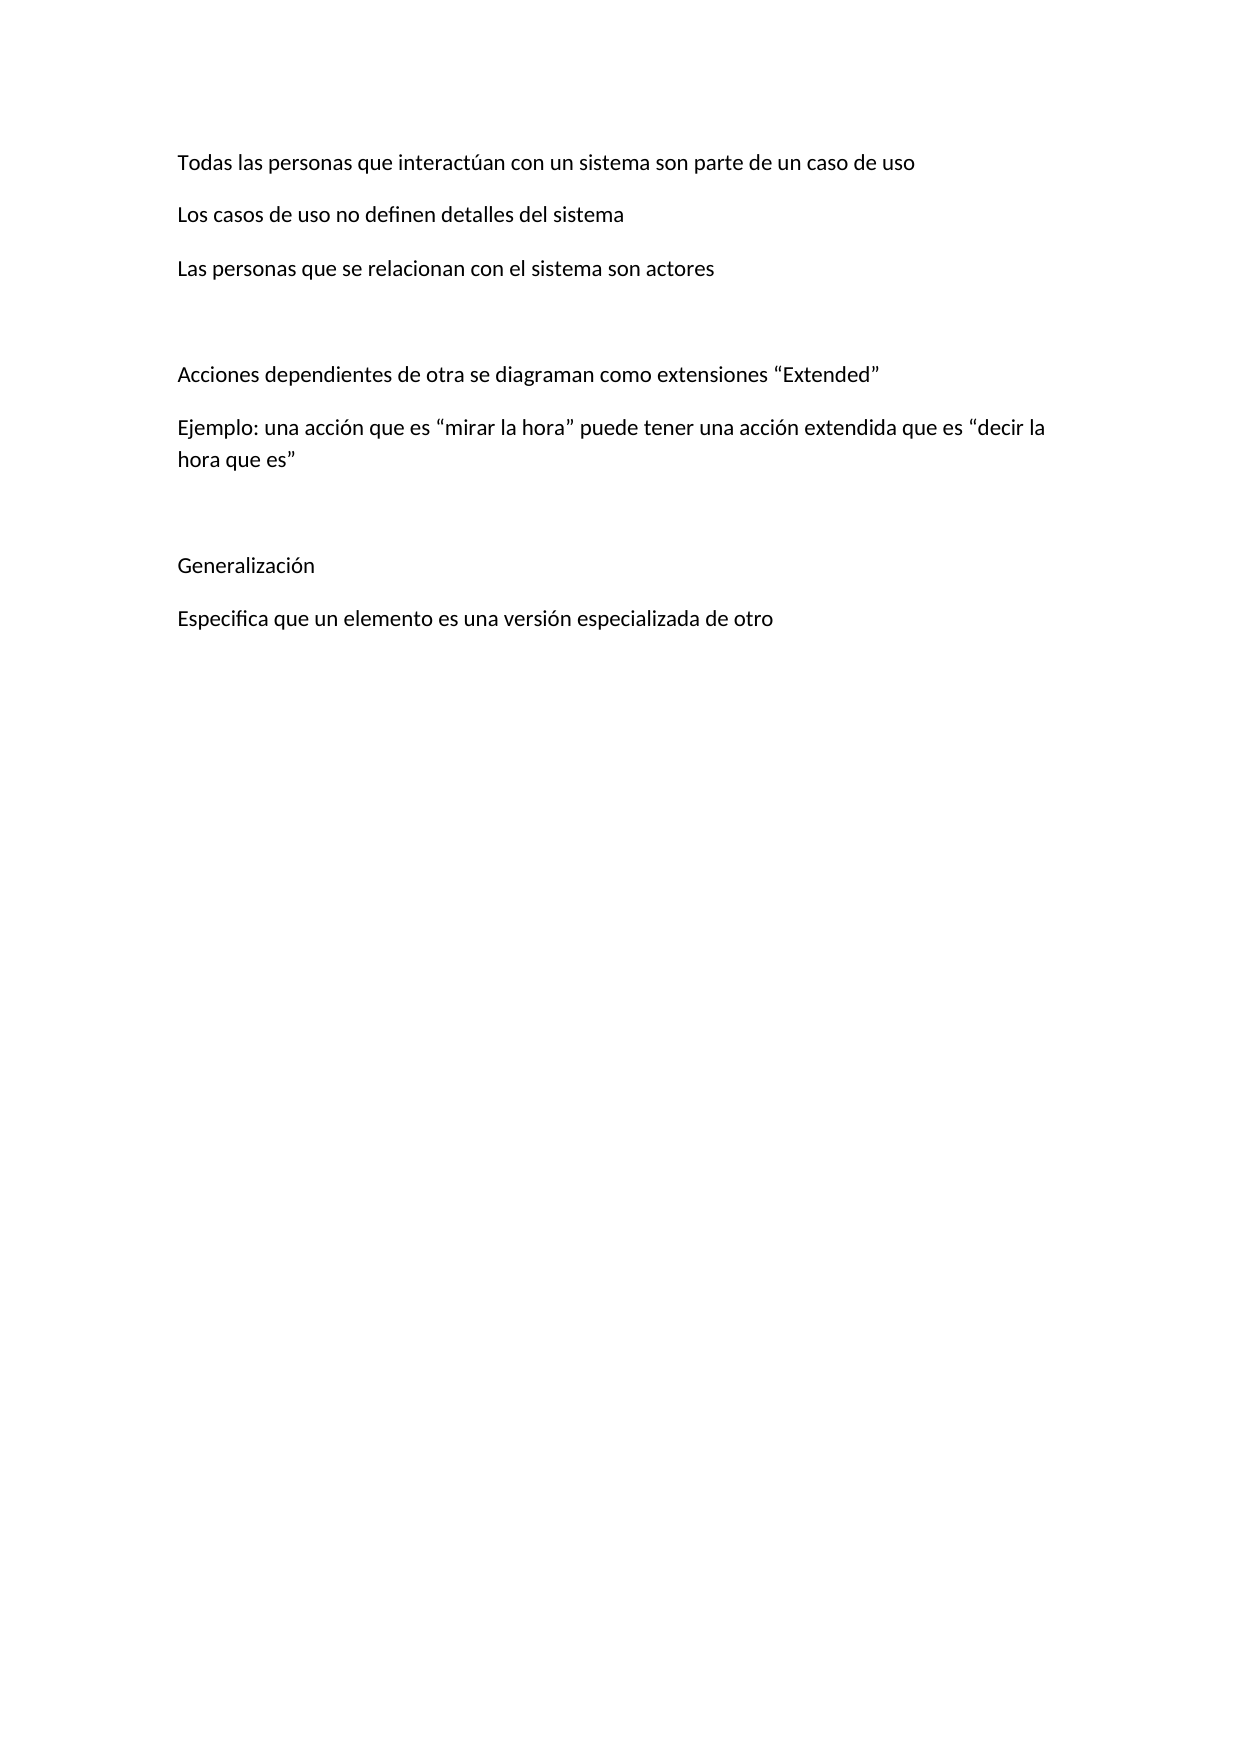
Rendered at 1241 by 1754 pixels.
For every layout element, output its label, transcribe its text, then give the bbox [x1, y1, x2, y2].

text Los casos de uso no definen detalles del sistema [177, 201, 1063, 229]
text Ejemplo: una acción que es “mirar la hora” puede tener una acción extendida que es “decir la hora que es” [177, 413, 1063, 473]
text Las personas que se relacionan con el sistema son actores [177, 254, 1063, 282]
text Especifica que un elemento es una versión especializada de otro [177, 604, 1063, 632]
text Generalización [177, 551, 1063, 579]
text Todas las personas que interactúan con un sistema son parte de un caso de uso [177, 148, 1063, 176]
text Acciones dependientes de otra se diagraman como extensiones “Extended” [177, 360, 1063, 388]
